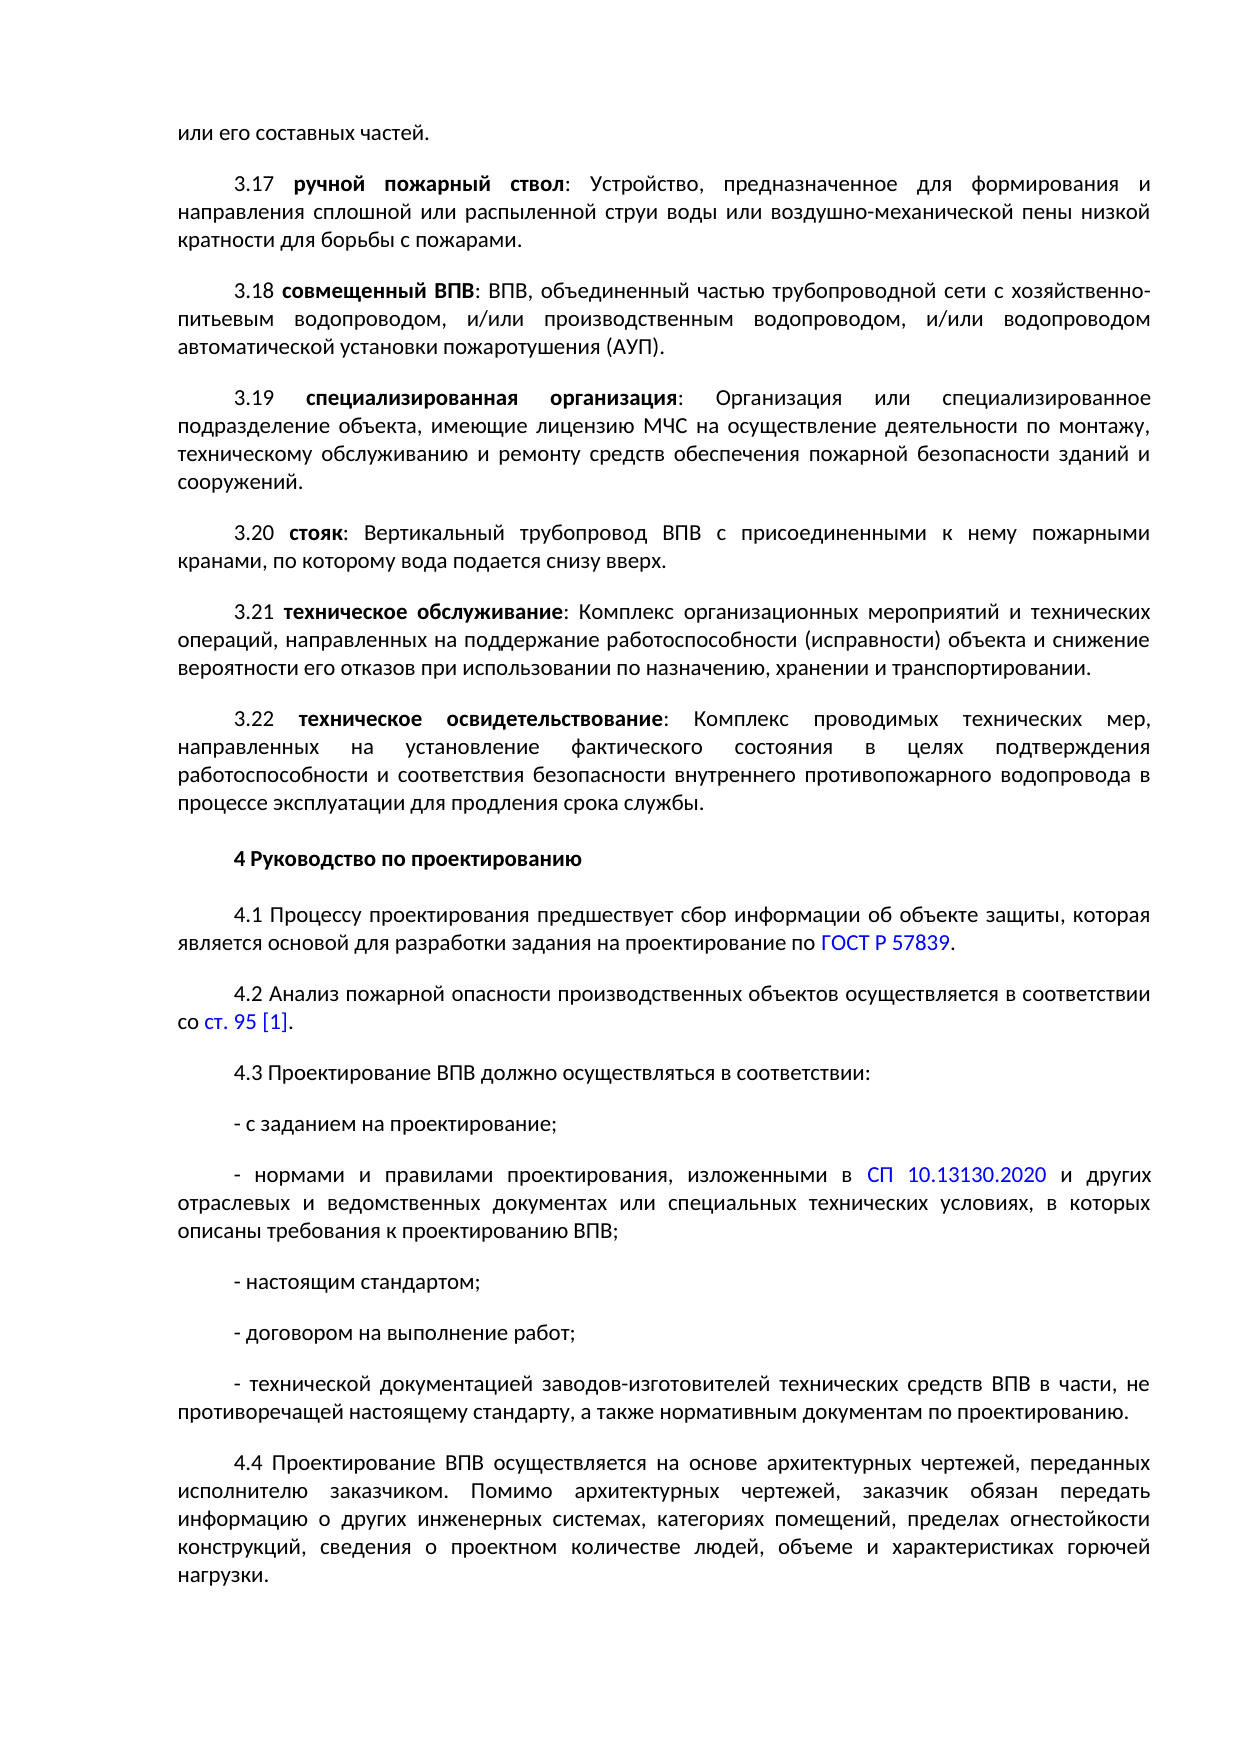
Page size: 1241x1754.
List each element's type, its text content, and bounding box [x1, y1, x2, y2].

text 3.19 специализированная организация: Организация или специализированное подразделение объекта, имеющие лицензию МЧС на осуществление деятельности по монтажу, техническому обслуживанию и ремонту средств обеспечения пожарной безопасности зданий и сооружений. [177, 383, 1152, 495]
text 4.1 Процессу проектирования предшествует сбор информации об объекте защиты, которая является основой для разработки задания на проектирование по ГОСТ Р 57839. [177, 900, 1152, 956]
text - технической документацией заводов-изготовителей технических средств ВПВ в части, не противоречащей настоящему стандарту, а также нормативным документам по проектированию. [177, 1369, 1152, 1425]
text 3.20 стояк: Вертикальный трубопровод ВПВ с присоединенными к нему пожарными кранами, по которому вода подается снизу вверх. [177, 518, 1152, 574]
text - нормами и правилами проектирования, изложенными в СП 10.13130.2020 и других отраслевых и ведомственных документах или специальных технических условиях, в которых описаны требования к проектированию ВПВ; [177, 1160, 1152, 1244]
text 3.17 ручной пожарный ствол: Устройство, предназначенное для формирования и направления сплошной или распыленной струи воды или воздушно-механической пены низкой кратности для борьбы с пожарами. [177, 169, 1152, 253]
text - договором на выполнение работ; [177, 1318, 1152, 1346]
text 3.21 техническое обслуживание: Комплекс организационных мероприятий и технических операций, направленных на поддержание работоспособности (исправности) объекта и снижение вероятности его отказов при использовании по назначению, хранении и транспортировании. [177, 597, 1152, 681]
text 3.18 совмещенный ВПВ: ВПВ, объединенный частью трубопроводной сети с хозяйственно-питьевым водопроводом, и/или производственным водопроводом, и/или водопроводом автоматической установки пожаротушения (АУП). [177, 276, 1152, 360]
title 4 Руководство по проектированию [177, 844, 1152, 872]
text 4.4 Проектирование ВПВ осуществляется на основе архитектурных чертежей, переданных исполнителю заказчиком. Помимо архитектурных чертежей, заказчик обязан передать информацию о других инженерных системах, категориях помещений, пределах огнестойкости конструкций, сведения о проектном количестве людей, объеме и характеристиках горючей нагрузки. [177, 1448, 1152, 1588]
text 4.2 Анализ пожарной опасности производственных объектов осуществляется в соответствии со ст. 95 [1]. [177, 979, 1152, 1035]
text 3.22 техническое освидетельствование: Комплекс проводимых технических мер, направленных на установление фактического состояния в целях подтверждения работоспособности и соответствия безопасности внутреннего противопожарного водопровода в процессе эксплуатации для продления срока службы. [177, 704, 1152, 816]
text 4.3 Проектирование ВПВ должно осуществляться в соответствии: [177, 1058, 1152, 1086]
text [177, 118, 1152, 146]
text - с заданием на проектирование; [177, 1109, 1152, 1137]
text - настоящим стандартом; [177, 1267, 1152, 1295]
